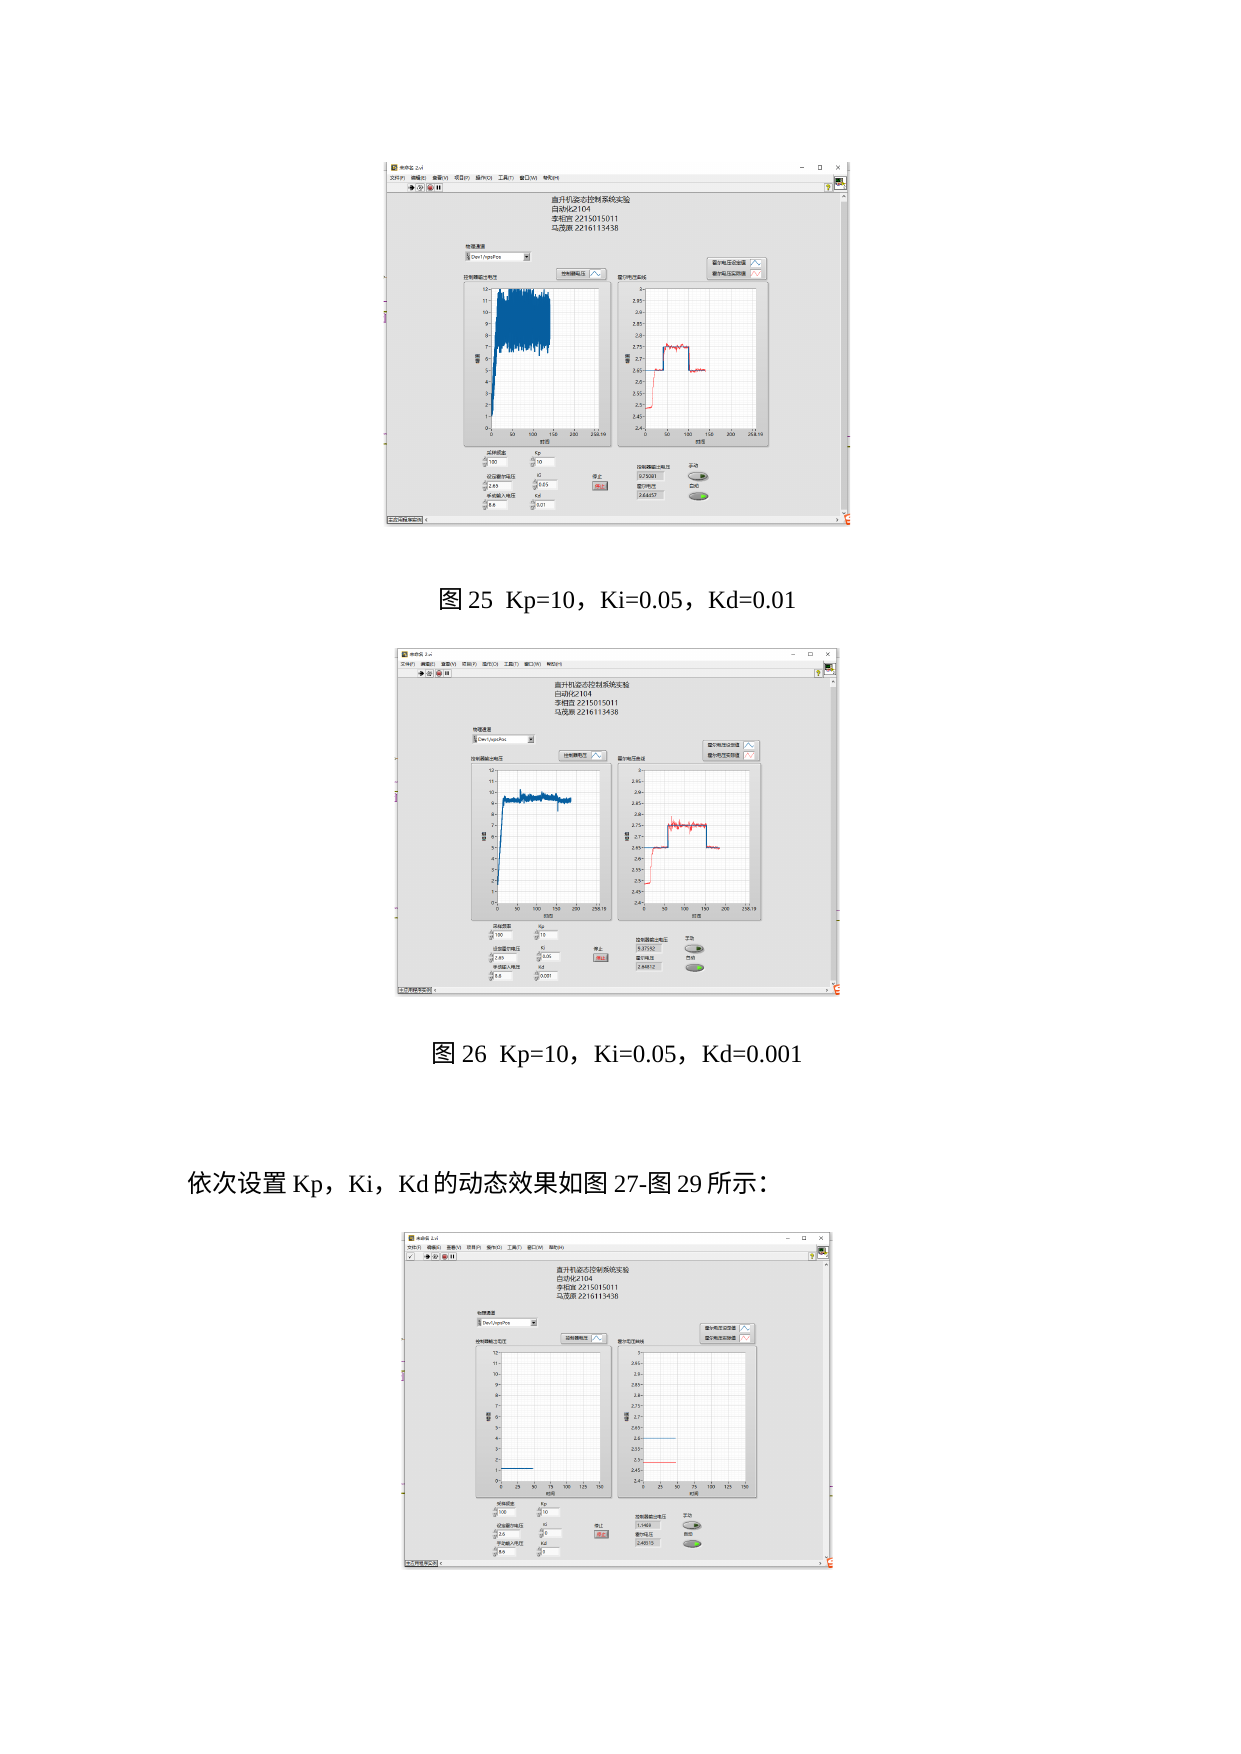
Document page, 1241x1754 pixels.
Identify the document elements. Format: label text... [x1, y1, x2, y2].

picture [401, 1232, 833, 1570]
picture [394, 648, 840, 997]
list 图26 Kp=10，Ki=0.05，Kd=0.001 [187, 1019, 1046, 1084]
list 依次设置Kp，Ki，Kd的动态效果如图27-图29所示： [187, 1149, 1046, 1214]
picture [383, 162, 851, 527]
list 图25 Kp=10，Ki=0.05，Kd=0.01 [187, 565, 1046, 630]
